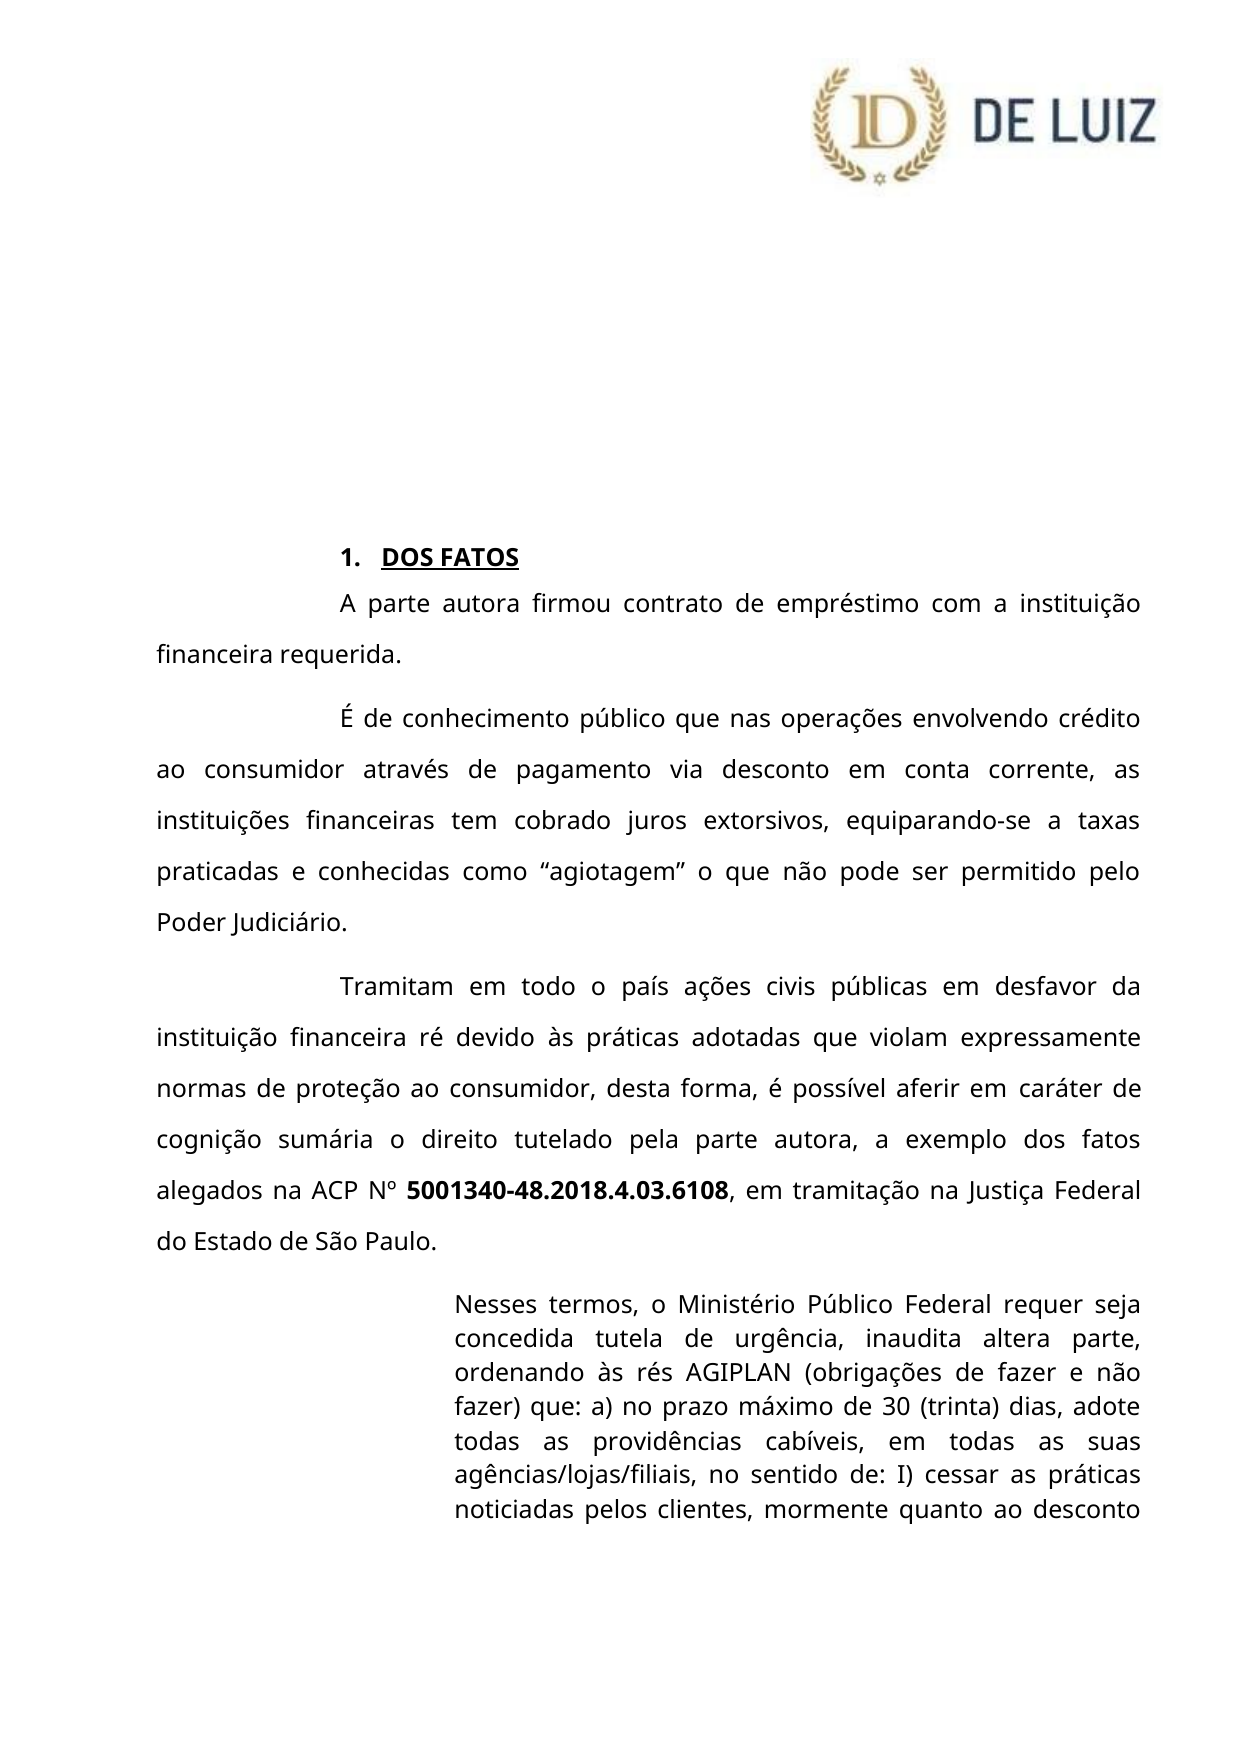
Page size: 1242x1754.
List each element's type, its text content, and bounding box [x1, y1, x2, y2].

text Tramitam em todo o país ações civis públicas em desfavor da instituição financeira ré devido às práticas adotadas que violam expressamente normas de proteção ao consumidor, desta forma, é possível aferir em caráter de cognição sumária o direito tutelado pela parte autora, a exemplo dos fatos alegados na ACP Nº 5001340-48.2018.4.03.6108, em tramitação na Justiça Federal do Estado de São Paulo. [156, 968, 1142, 1257]
text A parte autora firmou contrato de empréstimo com a instituição financeira requerida. [156, 586, 1142, 671]
text É de conhecimento público que nas operações envolvendo crédito ao consumidor através de pagamento via desconto em conta corrente, as instituições financeiras tem cobrado juros extorsivos, equiparando-se a taxas praticadas e conhecidas como “agiotagem” o que não pode ser permitido pelo Poder Judiciário. [156, 700, 1142, 939]
picture [810, 58, 1164, 198]
subtitle DOS FATOS [156, 539, 1148, 573]
